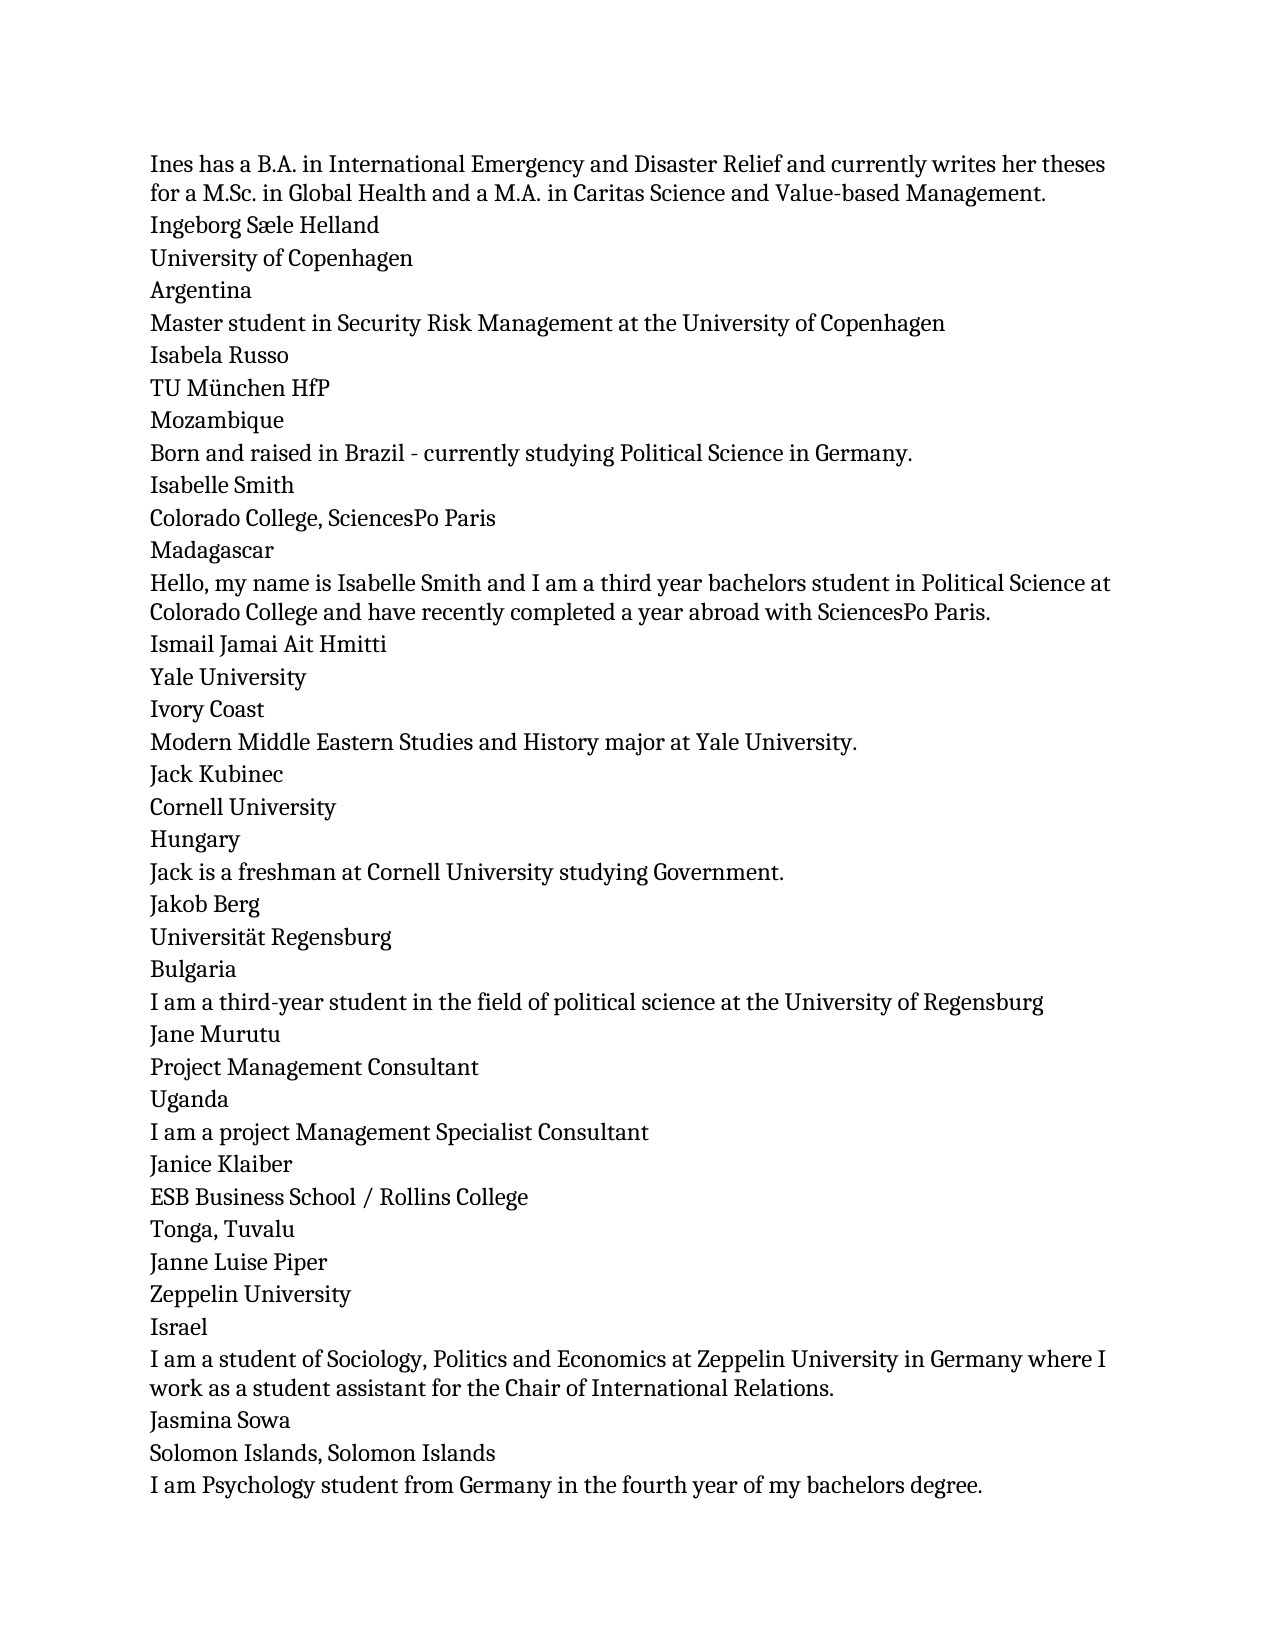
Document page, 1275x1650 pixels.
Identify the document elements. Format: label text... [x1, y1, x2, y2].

text Ivory Coast [150, 695, 1125, 724]
text Uganda [150, 1085, 1125, 1114]
text Project Management Consultant [150, 1052, 1125, 1081]
text Modern Middle Eastern Studies and History major at Yale University. [150, 727, 1125, 756]
text Ismail Jamai Ait Hmitti [150, 630, 1125, 659]
text Jack is a freshman at Cornell University studying Government. [150, 857, 1125, 886]
text Hungary [150, 825, 1125, 854]
text Cornell University [150, 792, 1125, 821]
text Janice Klaiber [150, 1150, 1125, 1179]
text Solomon Islands, Solomon Islands [150, 1439, 1125, 1467]
text Israel [150, 1312, 1125, 1341]
text Master student in Security Risk Management at the University of Copenhagen [150, 309, 1125, 337]
text Jane Murutu [150, 1020, 1125, 1049]
text I am a project Management Specialist Consultant [150, 1117, 1125, 1146]
text Isabelle Smith [150, 471, 1125, 500]
text ESB Business School / Rollins College [150, 1182, 1125, 1211]
text I am Psychology student from Germany in the fourth year of my bachelors degree. [150, 1471, 1125, 1500]
text Zeppelin University [150, 1280, 1125, 1309]
text Jack Kubinec [150, 760, 1125, 789]
text Argentina [150, 276, 1125, 305]
text Janne Luise Piper [150, 1247, 1125, 1276]
text Universität Regensburg [150, 922, 1125, 951]
text I am a student of Sociology, Politics and Economics at Zeppelin University in Germany where I work as a student assistant for the Chair of International Relations. [150, 1345, 1125, 1402]
text Yale University [150, 662, 1125, 691]
text TU München HfP [150, 374, 1125, 402]
text Born and raised in Brazil - currently studying Political Science in Germany. [150, 439, 1125, 467]
text Bulgaria [150, 955, 1125, 984]
text Hello, my name is Isabelle Smith and I am a third year bachelors student in Political Science at Colorado College and have recently completed a year abroad with SciencesPo Paris. [150, 569, 1125, 626]
text Tonga, Tuvalu [150, 1215, 1125, 1244]
text Ines has a B.A. in International Emergency and Disaster Relief and currently writes her theses for a M.Sc. in Global Health and a M.A. in Caritas Science and Value-based Management. [150, 150, 1125, 207]
text Jakob Berg [150, 890, 1125, 919]
text Ingeborg Sæle Helland [150, 211, 1125, 240]
text Mozambique [150, 406, 1125, 435]
text University of Copenhagen [150, 244, 1125, 272]
text Jasmina Sowa [150, 1406, 1125, 1435]
text Colorado College, SciencesPo Paris [150, 504, 1125, 532]
text Madagascar [150, 536, 1125, 565]
text Isabela Russo [150, 341, 1125, 370]
text I am a third-year student in the field of political science at the University of Regensburg [150, 987, 1125, 1016]
